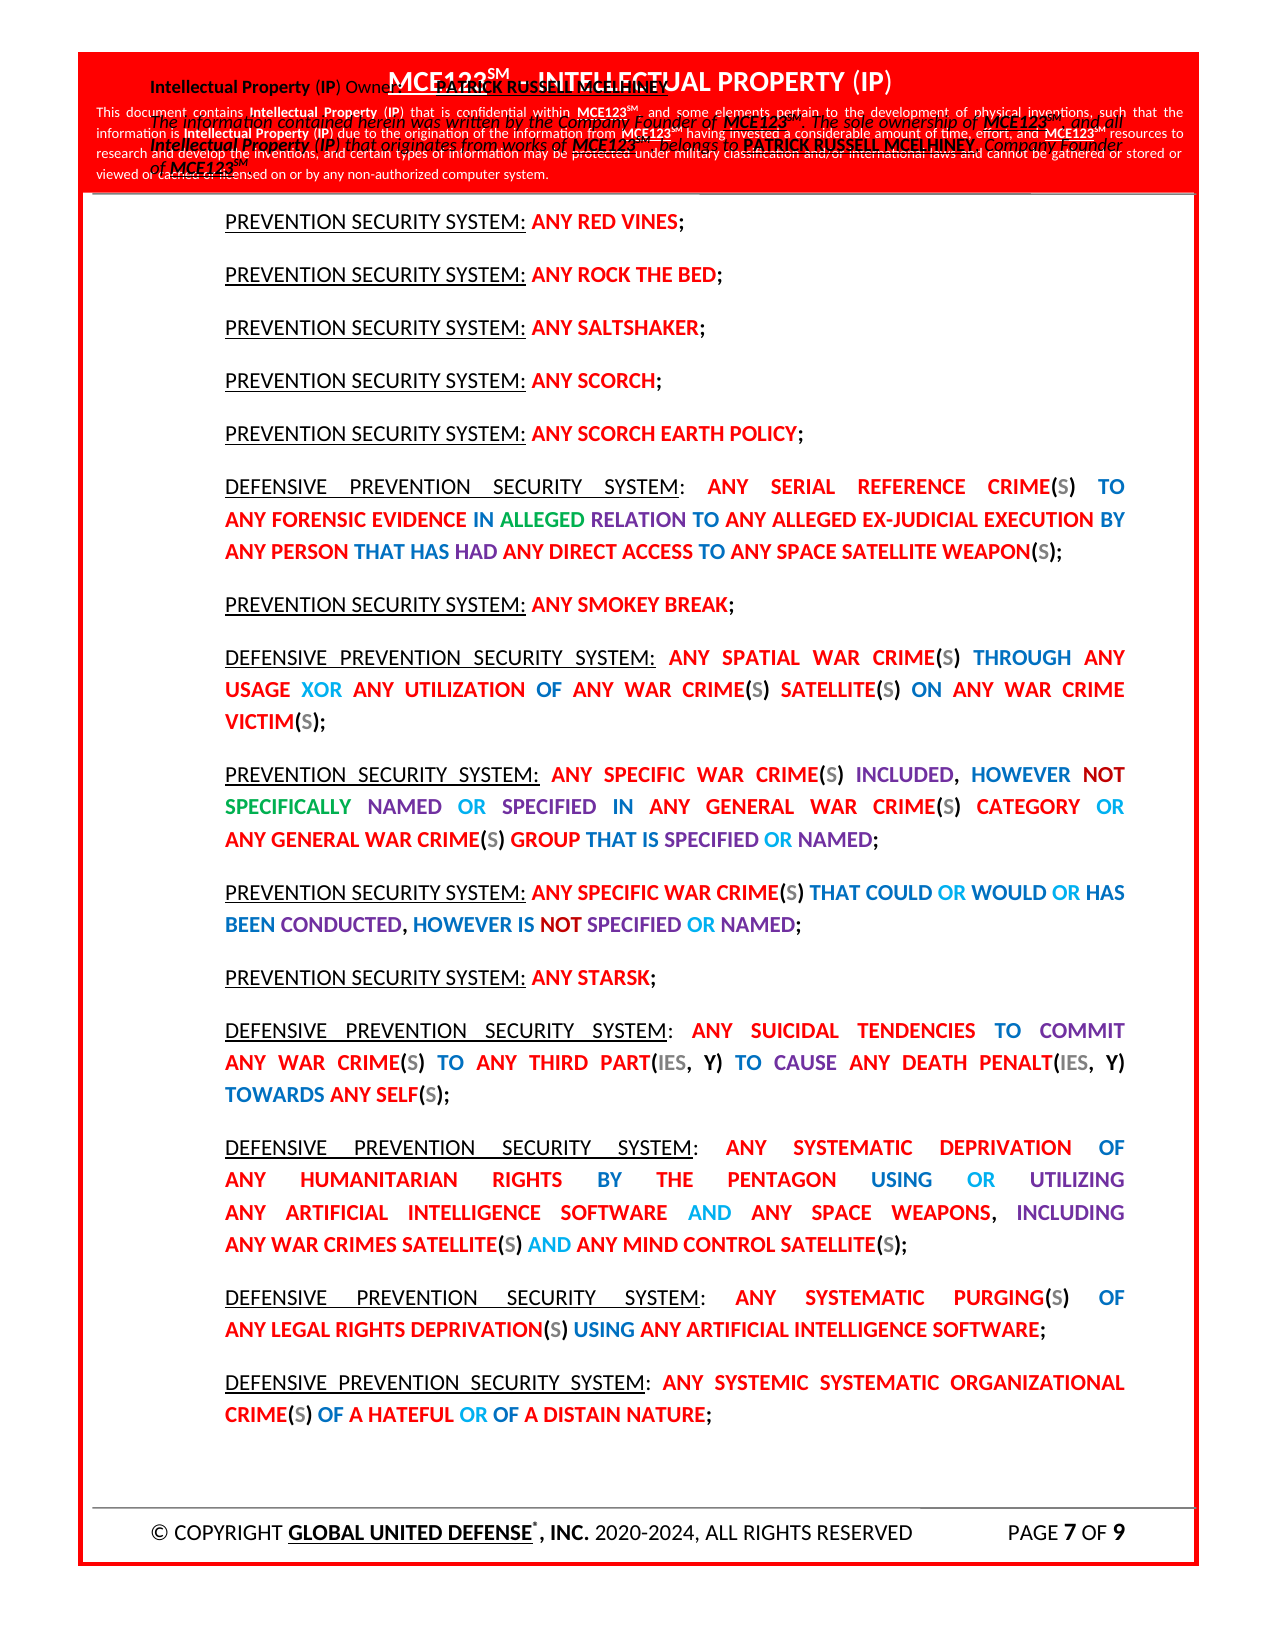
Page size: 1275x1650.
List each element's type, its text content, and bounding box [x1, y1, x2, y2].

text PREVENTION SECURITY SYSTEM: ANY RED VINES; [225, 207, 1125, 235]
text PREVENTION SECURITY SYSTEM: ANY SALTSHAKER; [225, 313, 1125, 341]
text DEFENSIVE PREVENTION SECURITY SYSTEM: ANY SYSTEMIC SYSTEMATIC ORGANIZATIONAL CRIME(S) OF A HATEFUL OR OF A DISTAIN NATURE; [225, 1368, 1125, 1428]
text DEFENSIVE PREVENTION SECURITY SYSTEM: ANY SYSTEMATIC DEPRIVATION OF ANY HUMANITARIAN RIGHTS BY THE PENTAGON USING OR UTILIZING ANY ARTIFICIAL INTELLIGENCE SOFTWARE AND ANY SPACE WEAPONS, INCLUDING ANY WAR CRIMES SATELLITE(S) AND ANY MIND CONTROL SATELLITE(S); [225, 1133, 1125, 1258]
text PREVENTION SECURITY SYSTEM: ANY SCORCH; [225, 366, 1125, 394]
text DEFENSIVE PREVENTION SECURITY SYSTEM: ANY SUICIDAL TENDENCIES TO COMMIT ANY WAR CRIME(S) TO ANY THIRD PART(IES, Y) TO CAUSE ANY DEATH PENALT(IES, Y) TOWARDS ANY SELF(S); [225, 1016, 1125, 1108]
text DEFENSIVE PREVENTION SECURITY SYSTEM: ANY SPATIAL WAR CRIME(S) THROUGH ANY USAGE XOR ANY UTILIZATION OF ANY WAR CRIME(S) SATELLITE(S) ON ANY WAR CRIME VICTIM(S); [225, 643, 1125, 735]
text DEFENSIVE PREVENTION SECURITY SYSTEM: ANY SERIAL REFERENCE CRIME(S) TO ANY FORENSIC EVIDENCE IN ALLEGED RELATION TO ANY ALLEGED EX-JUDICIAL EXECUTION BY ANY PERSON THAT HAS HAD ANY DIRECT ACCESS TO ANY SPACE SATELLITE WEAPON(S); [225, 472, 1125, 565]
text PREVENTION SECURITY SYSTEM: ANY STARSK; [225, 963, 1125, 991]
text DEFENSIVE PREVENTION SECURITY SYSTEM: ANY SYSTEMATIC PURGING(S) OF ANY LEGAL RIGHTS DEPRIVATION(S) USING ANY ARTIFICIAL INTELLIGENCE SOFTWARE; [225, 1283, 1125, 1343]
text PREVENTION SECURITY SYSTEM: ANY SMOKEY BREAK; [225, 590, 1125, 618]
text PREVENTION SECURITY SYSTEM: ANY SPECIFIC WAR CRIME(S) INCLUDED, HOWEVER NOT SPECIFICALLY NAMED OR SPECIFIED IN ANY GENERAL WAR CRIME(S) CATEGORY OR ANY GENERAL WAR CRIME(S) GROUP THAT IS SPECIFIED OR NAMED; [225, 760, 1125, 853]
text PREVENTION SECURITY SYSTEM: ANY SPECIFIC WAR CRIME(S) THAT COULD OR WOULD OR HAS BEEN CONDUCTED, HOWEVER IS NOT SPECIFIED OR NAMED; [225, 878, 1125, 938]
text PREVENTION SECURITY SYSTEM: ANY ROCK THE BED; [225, 260, 1125, 288]
text PREVENTION SECURITY SYSTEM: ANY SCORCH EARTH POLICY; [225, 419, 1125, 447]
